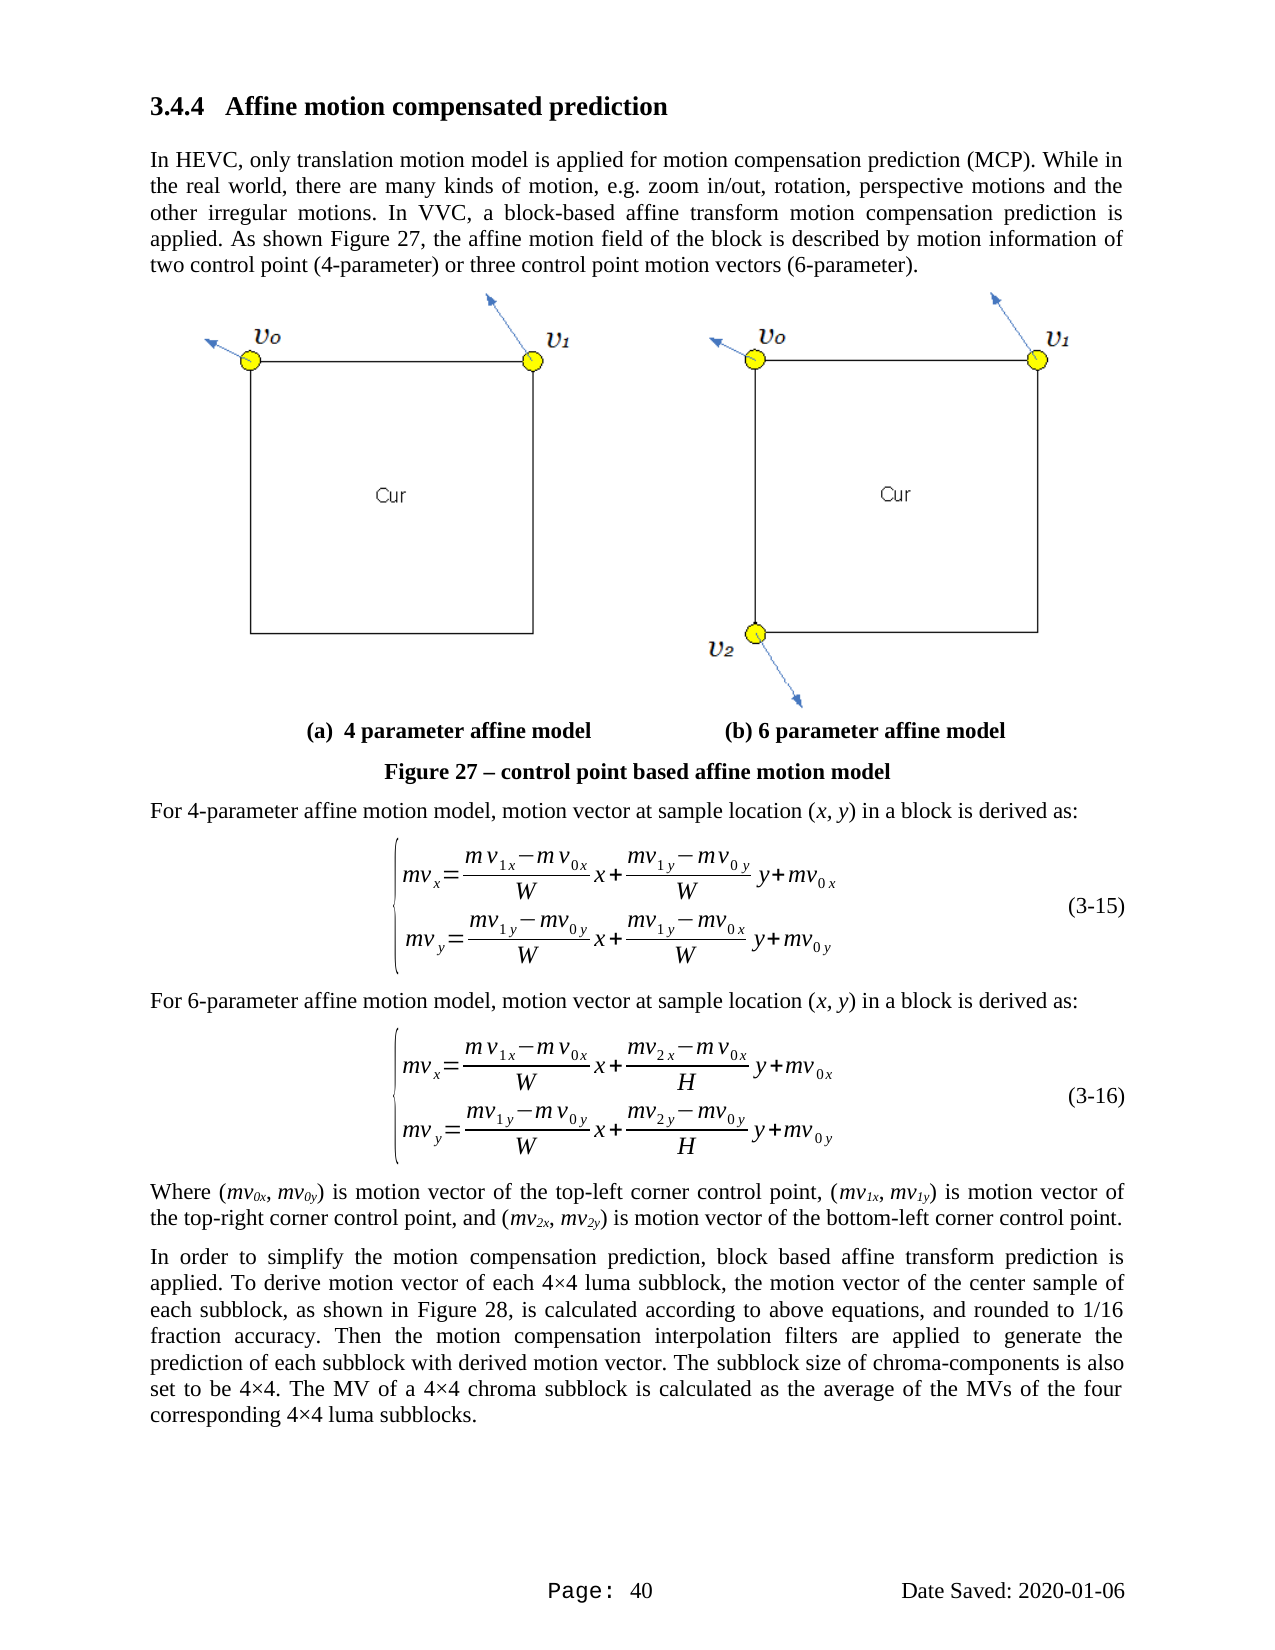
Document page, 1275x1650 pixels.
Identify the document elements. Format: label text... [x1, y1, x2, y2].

text In HEVC, only translation motion model is applied for motion compensation prediction (MCP). While in the real world, there are many kinds of motion, e.g. zoom in/out, rotation, perspective motions and the other irregular motions. In VVC, a block-based affine transform motion compensation prediction is applied. As shown Figure 27, the affine motion field of the block is described by motion information of two control point (4-parameter) or three control point motion vectors (6-parameter). [150, 146, 1125, 278]
text For 4-parameter affine motion model, motion vector at sample location (x, y) in a block is derived as: [150, 797, 1125, 823]
text Figure 27 – control point based affine motion model [150, 758, 1125, 784]
list 4 parameter affine model (b) 6 parameter affine model [187, 717, 1125, 744]
text For 6-parameter affine motion model, motion vector at sample location (x, y) in a block is derived as: [150, 987, 1125, 1014]
text In order to simplify the motion compensation prediction, block based affine transform prediction is applied. To derive motion vector of each 4×4 luma subblock, the motion vector of the center sample of each subblock, as shown in Figure 28, is calculated according to above equations, and rounded to 1/16 fraction accuracy. Then the motion compensation interpolation filters are applied to generate the prediction of each subblock with derived motion vector. The subblock size of chroma-components is also set to be 4×4. The MV of a 4×4 chroma subblock is calculated as the average of the MVs of the four corresponding 4×4 luma subblocks. [150, 1243, 1125, 1428]
text Where (mv0x, mv0y) is motion vector of the top-left corner control point, (mv1x, mv1y) is motion vector of the top-right corner control point, and (mv2x, mv2y) is motion vector of the bottom-left corner control point. [150, 1178, 1125, 1231]
text (3-15) [150, 836, 1125, 975]
subtitle Affine motion compensated prediction [150, 90, 1125, 121]
text (3-16) [150, 1026, 1125, 1165]
picture [201, 292, 1074, 718]
